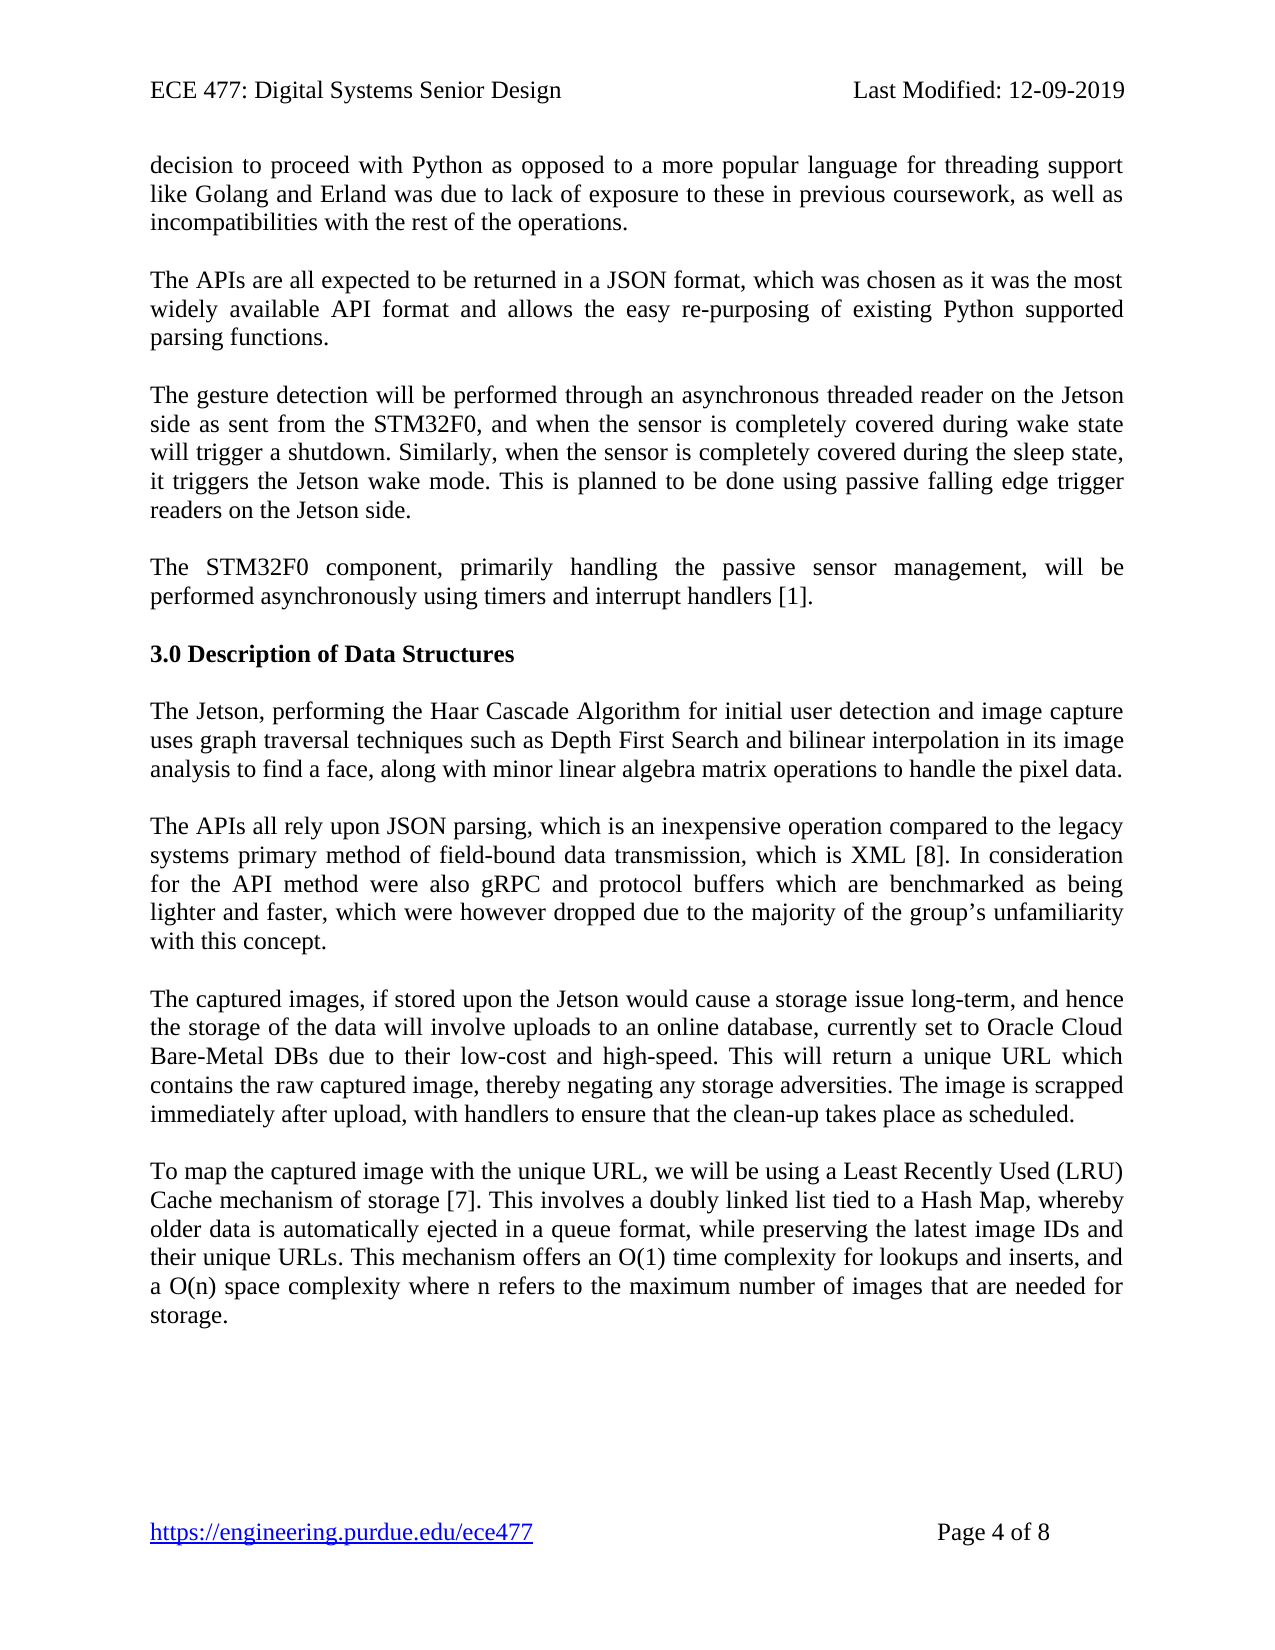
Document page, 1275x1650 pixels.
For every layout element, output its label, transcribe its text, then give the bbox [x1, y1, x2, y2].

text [150, 150, 1125, 236]
title 3.0 Description of Data Structures [150, 639, 1125, 667]
text The STM32F0 component, primarily handling the passive sensor management, will be performed asynchronously using timers and interrupt handlers [1]. [150, 552, 1125, 610]
text The gesture detection will be performed through an asynchronous threaded reader on the Jetson side as sent from the STM32F0, and when the sensor is completely covered during wake state will trigger a shutdown. Similarly, when the sensor is completely covered during the sleep state, it triggers the Jetson wake mode. This is planned to be done using passive falling edge trigger readers on the Jetson side. [150, 380, 1125, 524]
text The APIs all rely upon JSON parsing, which is an inexpensive operation compared to the legacy systems primary method of field-bound data transmission, which is XML [8]. In consideration for the API method were also gRPC and protocol buffers which are benchmarked as being lighter and faster, which were however dropped due to the majority of the group’s unfamiliarity with this concept. [150, 811, 1125, 955]
text The Jetson, performing the Haar Cascade Algorithm for initial user detection and image capture uses graph traversal techniques such as Depth First Search and bilinear interpolation in its image analysis to find a face, along with minor linear algebra matrix operations to handle the pixel data. [150, 696, 1125, 782]
text To map the captured image with the unique URL, we will be using a Least Recently Used (LRU) Cache mechanism of storage [7]. This involves a doubly linked list tied to a Hash Map, whereby older data is automatically ejected in a queue format, while preserving the latest image IDs and their unique URLs. This mechanism offers an O(1) time complexity for lookups and inserts, and a O(n) space complexity where n refers to the maximum number of images that are needed for storage. [150, 1156, 1125, 1329]
text The APIs are all expected to be returned in a JSON format, which was chosen as it was the most widely available API format and allows the easy re-purposing of existing Python supported parsing functions. [150, 265, 1125, 351]
text The captured images, if stored upon the Jetson would cause a storage issue long-term, and hence the storage of the data will involve uploads to an online database, currently set to Oracle Cloud Bare-Metal DBs due to their low-cost and high-speed. This will return a unique URL which contains the raw captured image, thereby negating any storage adversities. The image is scrapped immediately after upload, with handlers to ensure that the clean-up takes place as scheduled. [150, 984, 1125, 1127]
